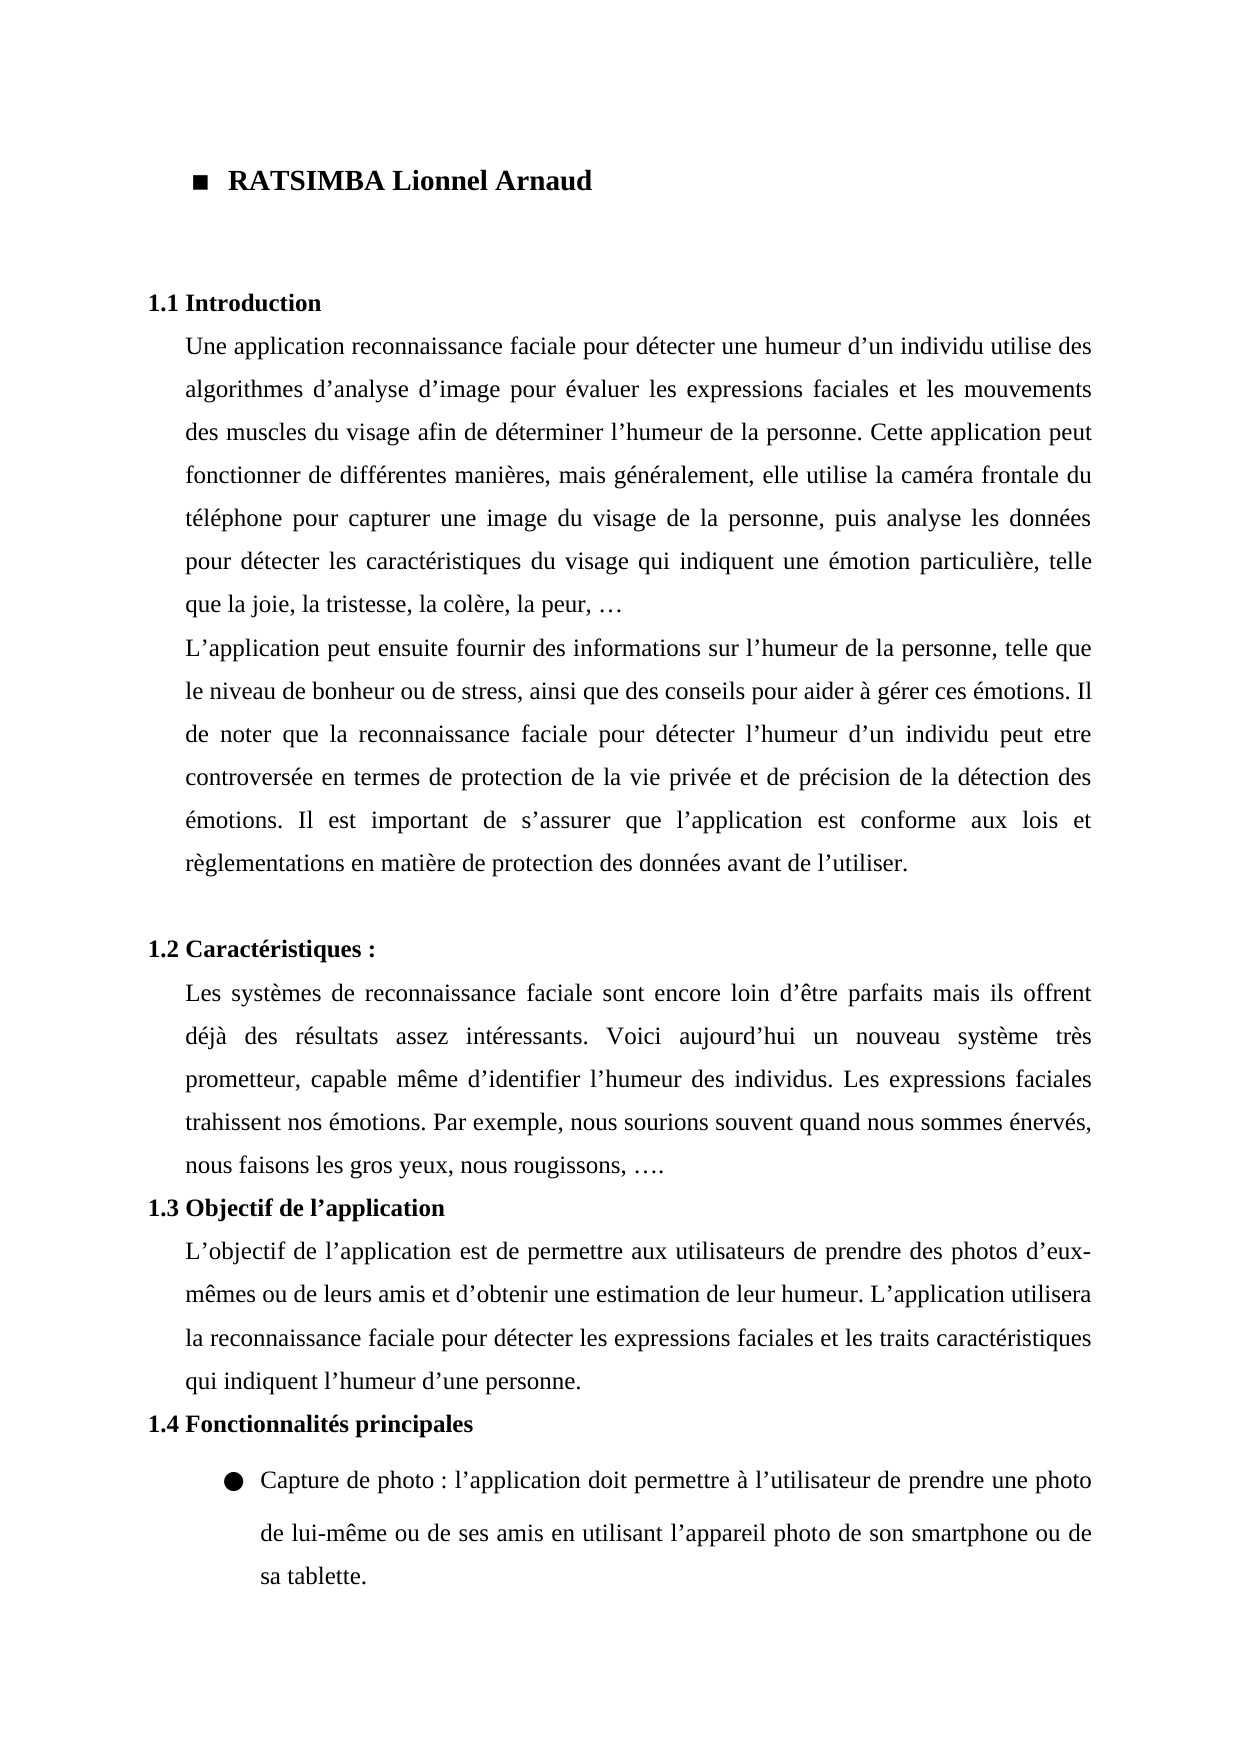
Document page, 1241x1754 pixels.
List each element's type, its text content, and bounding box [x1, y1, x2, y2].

text Une application reconnaissance faciale pour détecter une humeur d’un individu utilise des algorithmes d’analyse d’image pour évaluer les expressions faciales et les mouvements des muscles du visage afin de déterminer l’humeur de la personne. Cette application peut fonctionner de différentes manières, mais généralement, elle utilise la caméra frontale du téléphone pour capturer une image du visage de la personne, puis analyse les données pour détecter les caractéristiques du visage qui indiquent une émotion particulière, telle que la joie, la tristesse, la colère, la peur, … [185, 331, 1093, 618]
list Introduction [148, 288, 1093, 316]
list Fonctionnalités principales [148, 1409, 1093, 1438]
list Capture de photo : l’application doit permettre à l’utilisateur de prendre une photo de lui-même ou de ses amis en utilisant l’appareil photo de son smartphone ou de sa tablette. [223, 1452, 1093, 1589]
text Les systèmes de reconnaissance faciale sont encore loin d’être parfaits mais ils offrent déjà des résultats assez intéressants. Voici aujourd’hui un nouveau système très prometteur, capable même d’identifier l’humeur des individus. Les expressions faciales trahissent nos émotions. Par exemple, nous sourions souvent quand nous sommes énervés, nous faisons les gros yeux, nous rougissons, …. [185, 978, 1093, 1179]
text L’application peut ensuite fournir des informations sur l’humeur de la personne, telle que le niveau de bonheur ou de stress, ainsi que des conseils pour aider à gérer ces émotions. Il de noter que la reconnaissance faciale pour détecter l’humeur d’un individu peut etre controversée en termes de protection de la vie privée et de précision de la détection des émotions. Il est important de s’assurer que l’application est conforme aux lois et règlementations en matière de protection des données avant de l’utiliser. [185, 633, 1093, 877]
list Objectif de l’application [148, 1193, 1093, 1222]
text L’objectif de l’application est de permettre aux utilisateurs de prendre des photos d’eux-mêmes ou de leurs amis et d’obtenir une estimation de leur humeur. L’application utilisera la reconnaissance faciale pour détecter les expressions faciales et les traits caractéristiques qui indiquent l’humeur d’une personne. [185, 1236, 1093, 1394]
list Caractéristiques : [148, 934, 1093, 963]
list RATSIMBA Lionnel Arnaud [190, 148, 882, 207]
